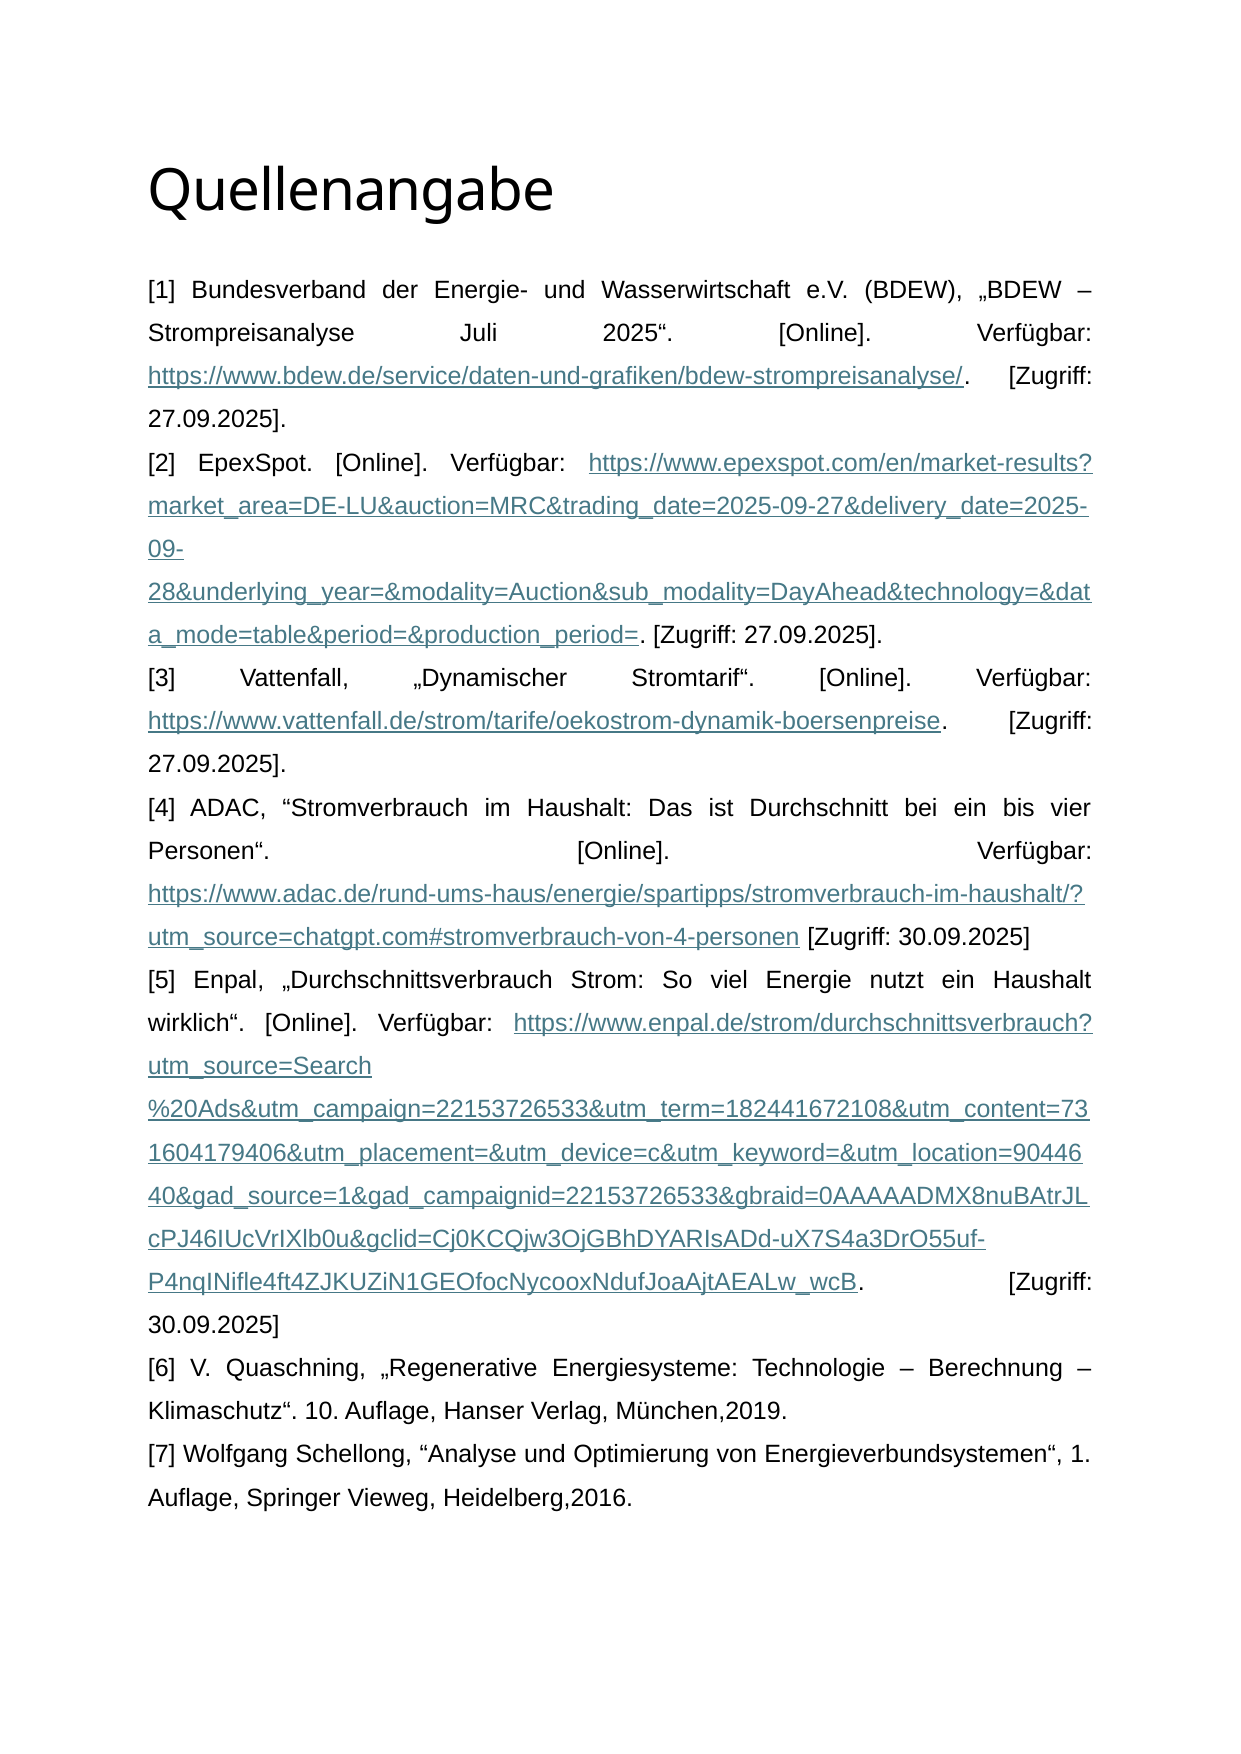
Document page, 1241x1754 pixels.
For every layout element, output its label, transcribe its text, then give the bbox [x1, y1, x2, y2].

text [1] Bundesverband der Energie- und Wasserwirtschaft e.V. (BDEW), „BDEW – Strompreisanalyse Juli 2025“. [Online]. Verfügbar: https://www.bdew.de/service/daten-und-grafiken/bdew-strompreisanalyse/. [Zugriff: 27.09.2025]. [148, 275, 1093, 433]
text [3] Vattenfall, „Dynamischer Stromtarif“. [Online]. Verfügbar: https://www.vattenfall.de/strom/tarife/oekostrom-dynamik-boersenpreise. [Zugriff: 27.09.2025]. [148, 663, 1093, 778]
text [2] EpexSpot. [Online]. Verfügbar: https://www.epexspot.com/en/market-results?market_area=DE-LU&auction=MRC&trading_date=2025-09-27&delivery_date=2025-09-28&underlying_year=&modality=Auction&sub_modality=DayAhead&technology=&data_mode=table&period=&production_period=. [Zugriff: 27.09.2025]. [148, 448, 1093, 649]
text [5] Enpal, „Durchschnittsverbrauch Strom: So viel Energie nutzt ein Haushalt wirklich“. [Online]. Verfügbar: https://www.enpal.de/strom/durchschnittsverbrauch?utm_source=Search%20Ads&utm_campaign=22153726533&utm_term=182441672108&utm_content=731604179406&utm_placement=&utm_device=c&utm_keyword=&utm_location=9044640&gad_source=1&gad_campaignid=22153726533&gbraid=0AAAAADMX8nuBAtrJLcPJ46IUcVrIXlb0u&gclid=Cj0KCQjw3OjGBhDYARIsADd-uX7S4a3DrO55uf-P4nqINifle4ft4ZJKUZiN1GEOfocNycooxNdufJoaAjtAEALw_wcB. [Zugriff: 30.09.2025] [148, 965, 1093, 1339]
text [6] V. Quaschning, „Regenerative Energiesysteme: Technologie – Berechnung – Klimaschutz“. 10. Auflage, Hanser Verlag, München,2019. [148, 1353, 1093, 1425]
title Quellenangabe [148, 148, 1093, 227]
text [7] Wolfgang Schellong, “Analyse und Optimierung von Energieverbundsystemen“, 1. Auflage, Springer Vieweg, Heidelberg,2016. [148, 1439, 1093, 1511]
text [4] ADAC, “Stromverbrauch im Haushalt: Das ist Durchschnitt bei ein bis vier Personen“. [Online]. Verfügbar: https://www.adac.de/rund-ums-haus/energie/spartipps/stromverbrauch-im-haushalt/?utm_source=chatgpt.com#stromverbrauch-von-4-personen [Zugriff: 30.09.2025] [148, 793, 1093, 951]
